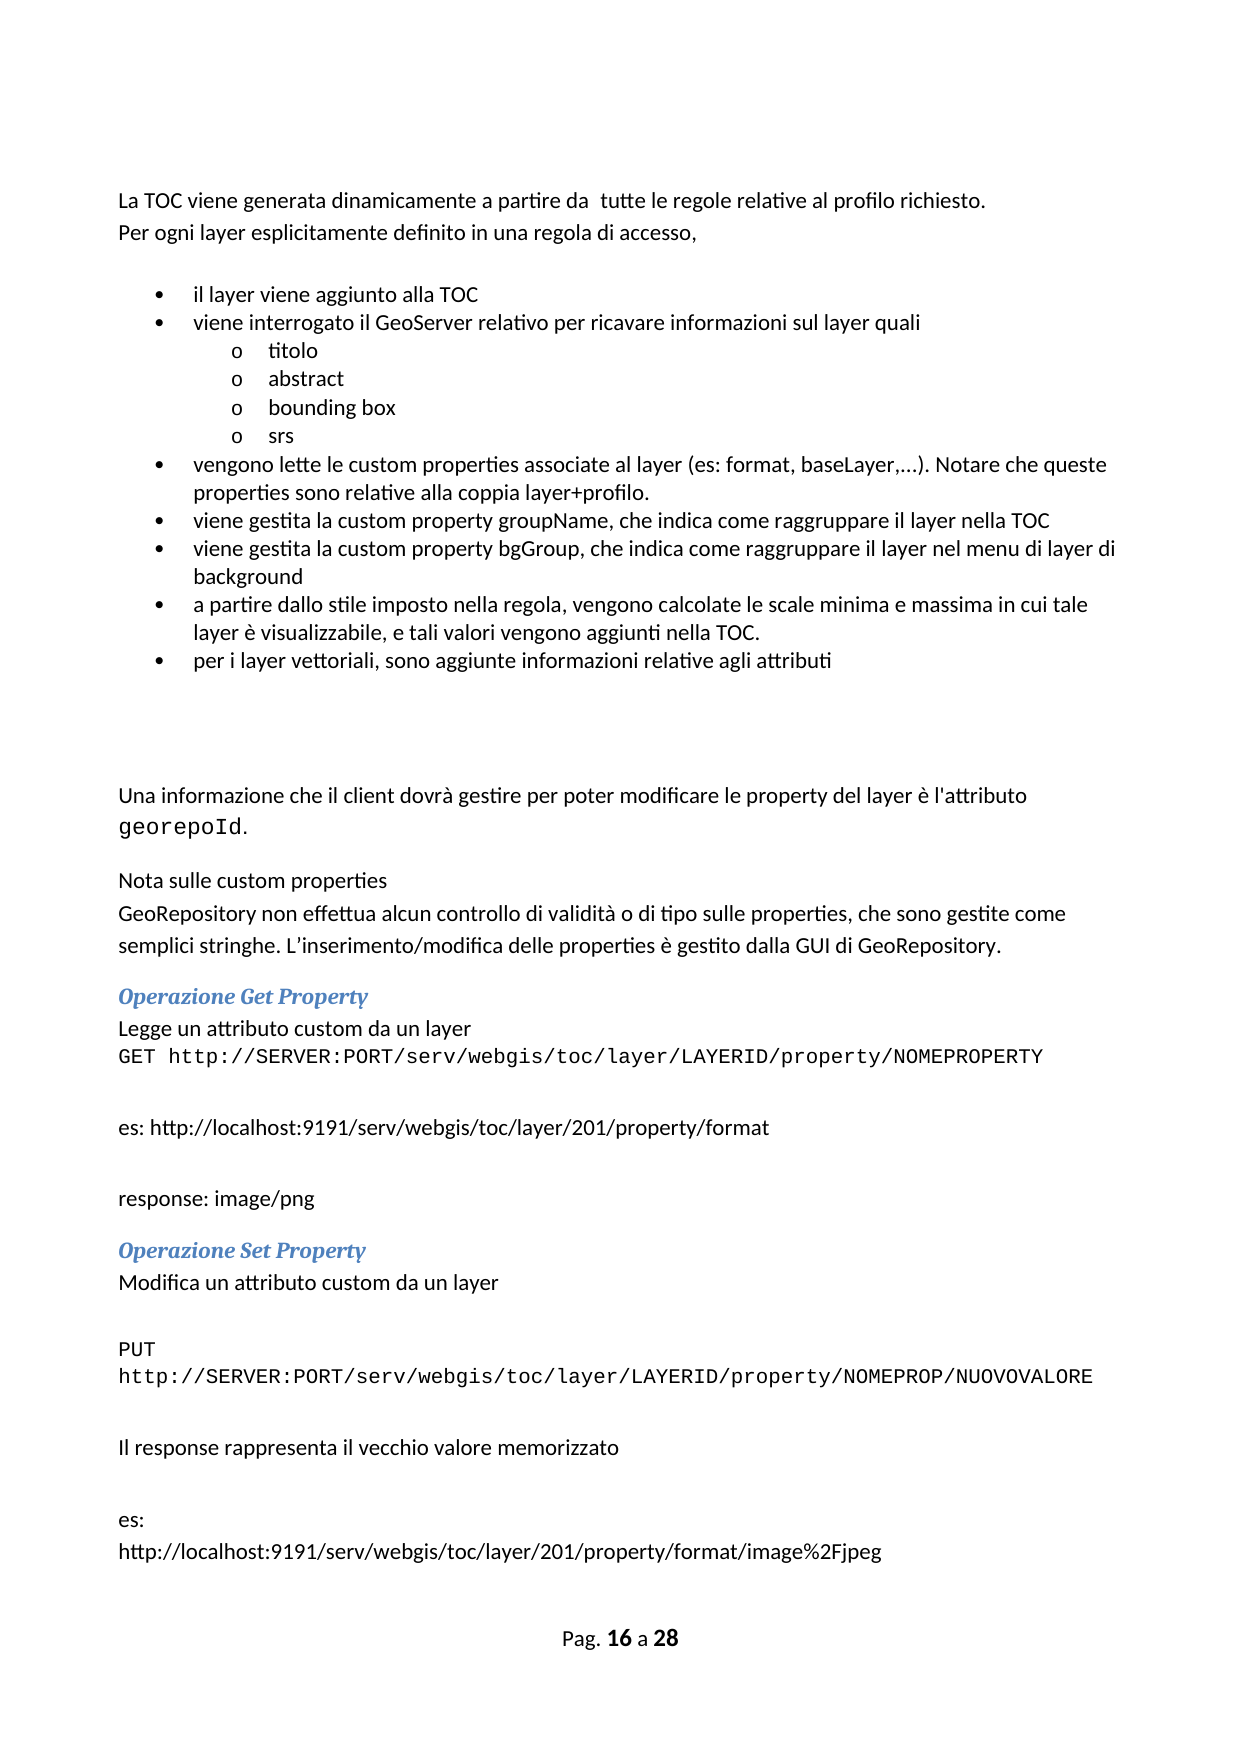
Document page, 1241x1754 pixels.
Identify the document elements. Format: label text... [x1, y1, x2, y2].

subtitle Operazione Get Property [118, 984, 1122, 1010]
text GeoRepository non effettua alcun controllo di validità o di tipo sulle properties, che sono gestite come semplici stringhe. L’inserimento/modifica delle properties è gestito dalla GUI di GeoRepository. [118, 899, 1122, 959]
text La TOC viene generata dinamicamente a partire da tutte le regole relative al profilo richiesto. Per ogni layer esplicitamente definito in una regola di accesso, [118, 148, 1122, 246]
subtitle Nota sulle custom properties [118, 866, 1122, 894]
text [118, 1268, 1122, 1565]
list a partire dallo stile imposto nella regola, vengono calcolate le scale minima e massima in cui tale layer è visualizzabile, e tali valori vengono aggiunti nella TOC. [156, 590, 1122, 646]
list bounding box [231, 393, 1122, 421]
subtitle Operazione Set Property [118, 1238, 1122, 1264]
list viene gestita la custom property groupName, che indica come raggruppare il layer nella TOC [156, 506, 1122, 534]
text Una informazione che il client dovrà gestire per poter modificare le property del layer è l'attributo georepoId. [118, 703, 1122, 841]
list per i layer vettoriali, sono aggiunte informazioni relative agli attributi [156, 646, 1122, 674]
list srs [231, 421, 1122, 450]
list viene interrogato il GeoServer relativo per ricavare informazioni sul layer quali [156, 308, 1122, 336]
list titolo [231, 336, 1122, 364]
list vengono lette le custom properties associate al layer (es: format, baseLayer,...). Notare che queste properties sono relative alla coppia layer+profilo. [156, 450, 1122, 506]
text Legge un attributo custom da un layer GET http://SERVER:PORT/serv/webgis/toc/layer/LAYERID/property/NOMEPROPERTY es: http://localhost:9191/serv/webgis/toc/layer/201/property/format response: image/png [118, 1014, 1122, 1213]
list viene gestita la custom property bgGroup, che indica come raggruppare il layer nel menu di layer di background [156, 534, 1122, 590]
list il layer viene aggiunto alla TOC [156, 280, 1122, 308]
list abstract [231, 364, 1122, 393]
